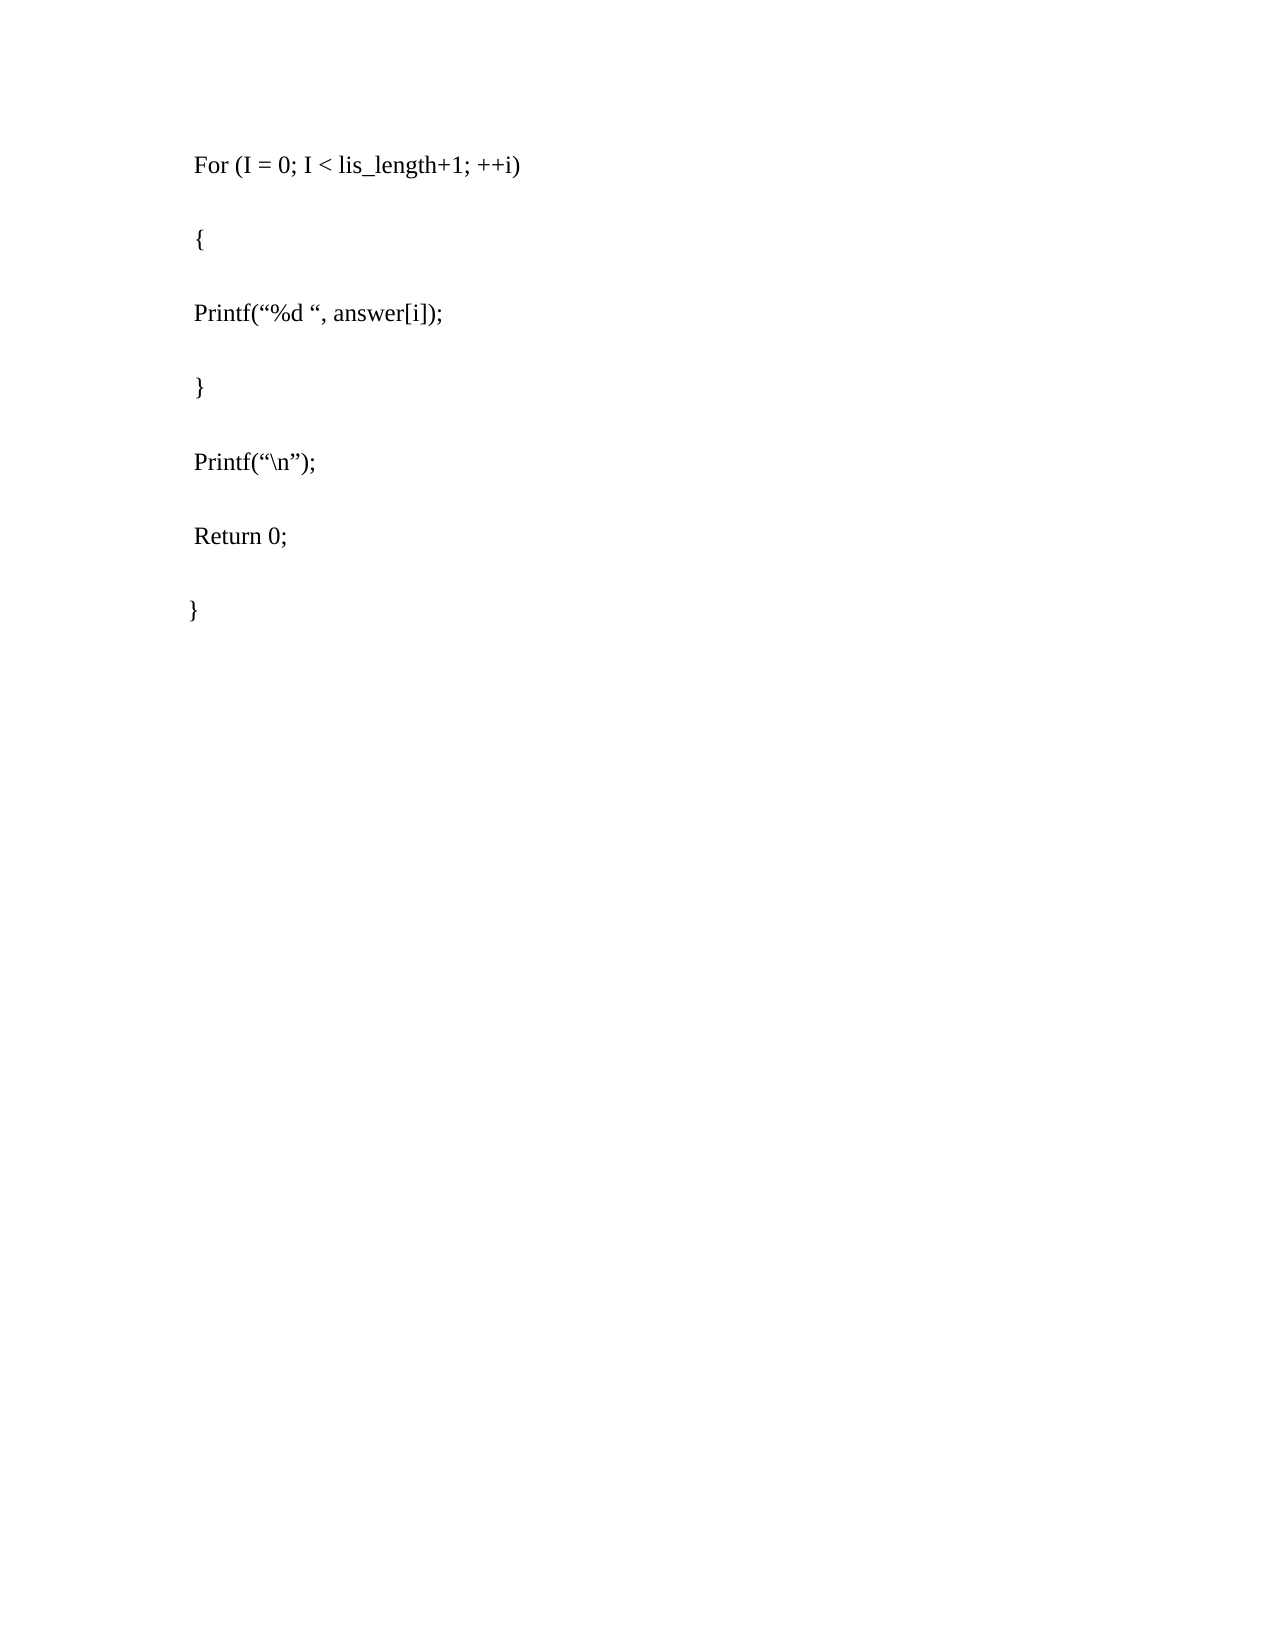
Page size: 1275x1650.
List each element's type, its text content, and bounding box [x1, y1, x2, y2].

text { [187, 224, 1125, 253]
text } [187, 372, 1125, 401]
text } [187, 595, 1125, 624]
text Printf(“%d “, answer[i]); [187, 298, 1125, 327]
text For (I = 0; I < lis_length+1; ++i) [187, 150, 1125, 179]
text Printf(“\n”); [187, 447, 1125, 475]
text Return 0; [187, 521, 1125, 549]
